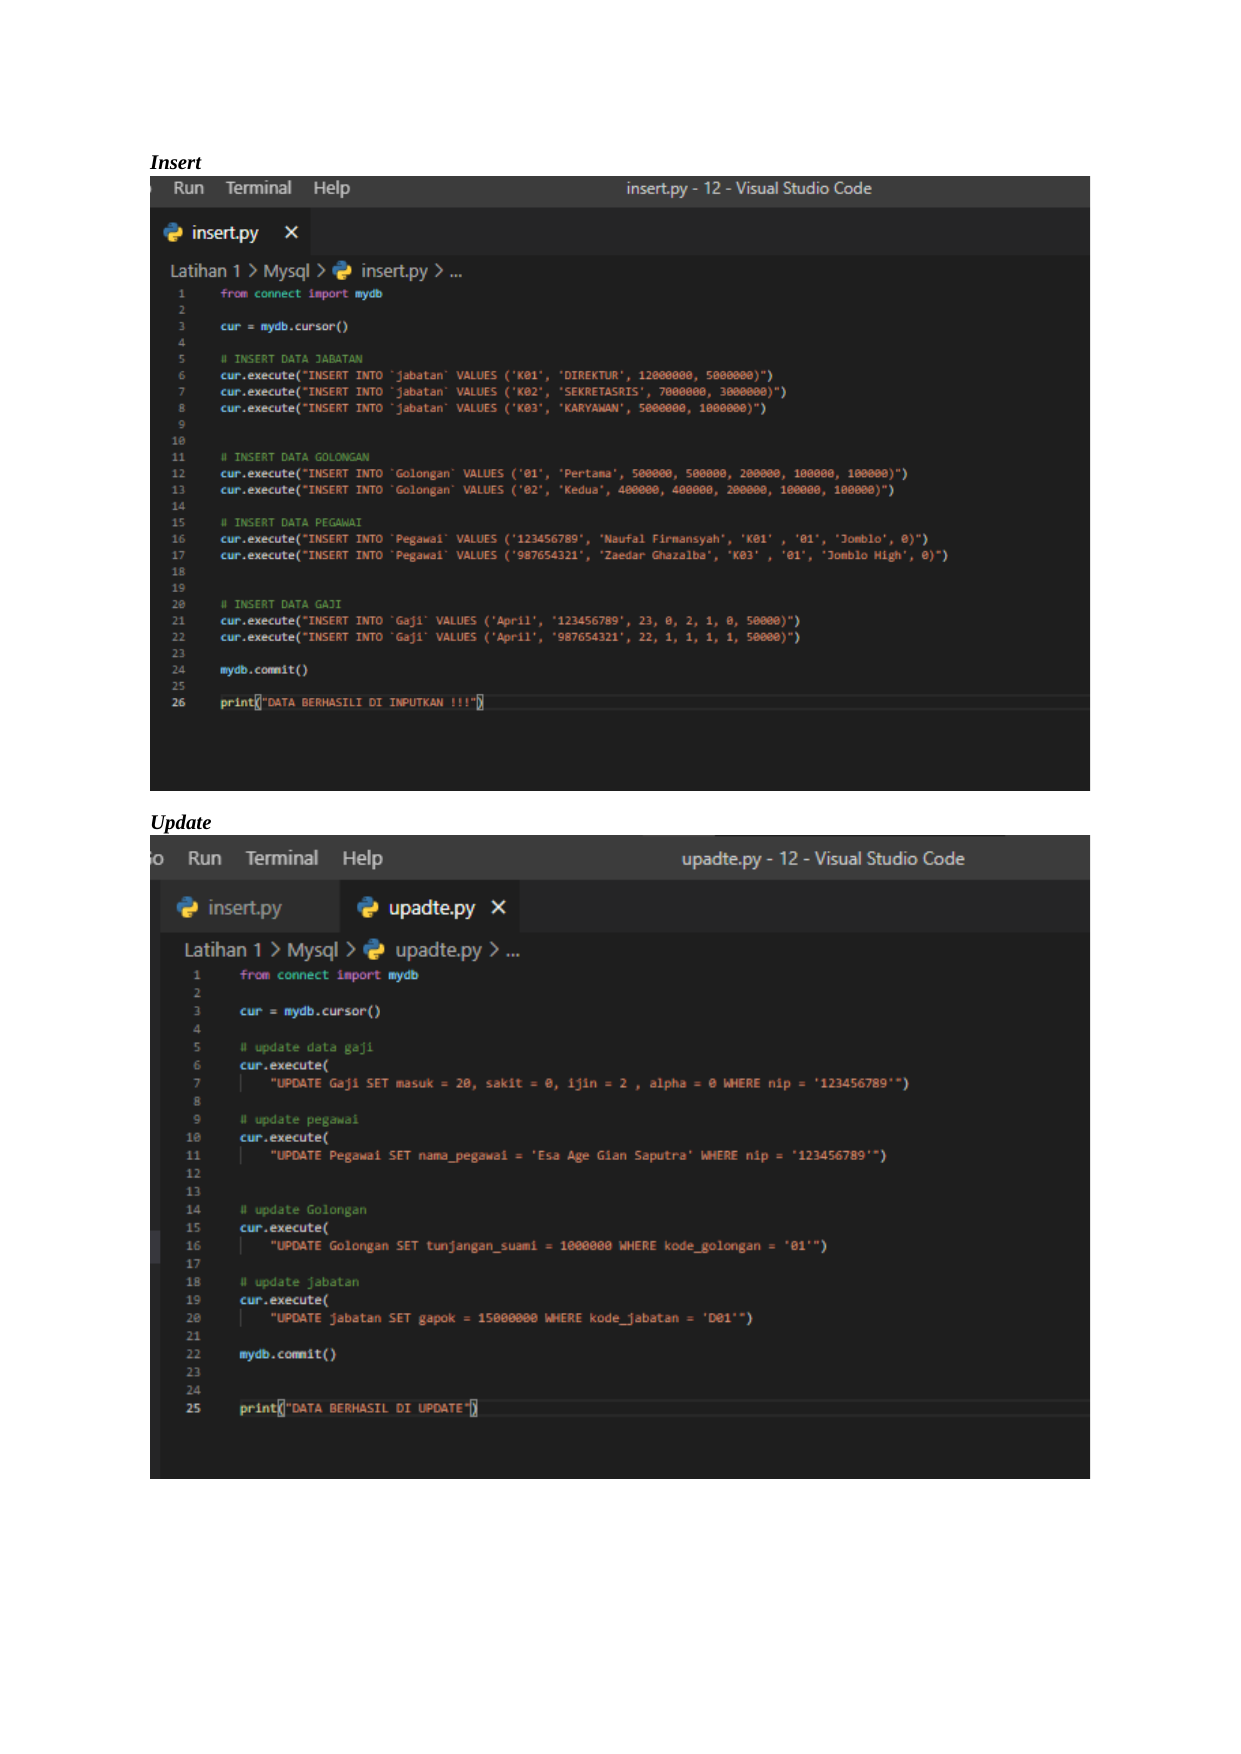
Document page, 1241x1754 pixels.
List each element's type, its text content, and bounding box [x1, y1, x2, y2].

picture [150, 176, 1091, 791]
picture [150, 835, 1091, 1479]
subtitle Insert [150, 150, 1090, 174]
subtitle Update [150, 810, 1090, 834]
